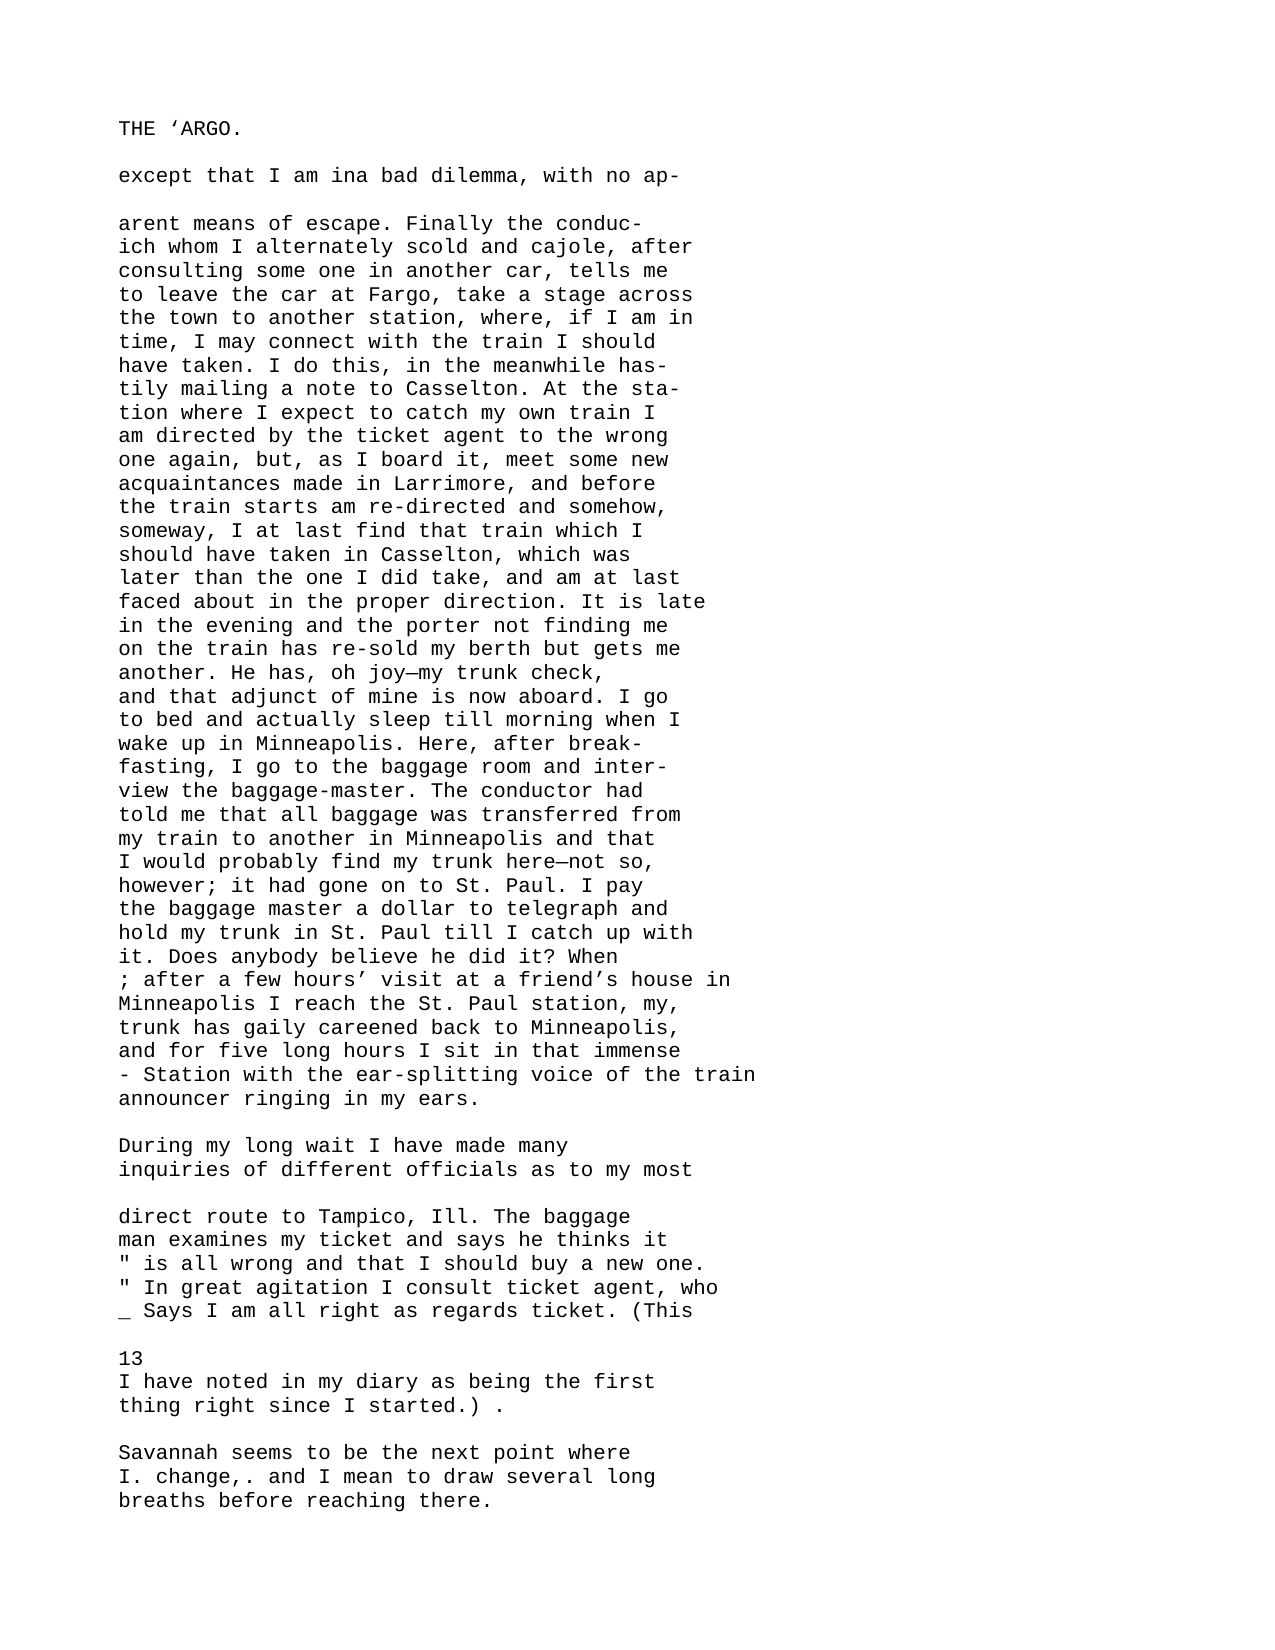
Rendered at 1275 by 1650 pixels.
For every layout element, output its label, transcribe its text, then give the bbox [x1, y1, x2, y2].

text am directed by the ticket agent to the wrong [118, 426, 1157, 449]
text acquaintances made in Larrimore, and before [118, 473, 1157, 496]
text I would probably find my trunk here—not so, [118, 851, 1157, 875]
text another. He has, oh joy—my trunk check, [118, 662, 1157, 686]
text to bed and actually sleep till morning when I [118, 709, 1157, 733]
text should have taken in Casselton, which was [118, 544, 1157, 567]
text one again, but, as I board it, meet some new [118, 449, 1157, 473]
text hold my trunk in St. Paul till I catch up with [118, 922, 1157, 946]
text someway, I at last find that train which I [118, 520, 1157, 544]
text I. change,. and I mean to draw several long [118, 1466, 1157, 1489]
text faced about in the proper direction. It is late [118, 591, 1157, 615]
text time, I may connect with the train I should [118, 331, 1157, 354]
text " In great agitation I consult ticket agent, who [118, 1277, 1157, 1300]
text and that adjunct of mine is now aboard. I go [118, 686, 1157, 709]
text Savannah seems to be the next point where [118, 1442, 1157, 1466]
text view the baggage-master. The conductor had [118, 780, 1157, 804]
text THE ‘ARGO. [118, 118, 1157, 142]
text Minneapolis I reach the St. Paul station, my, [118, 993, 1157, 1017]
text consulting some one in another car, tells me [118, 260, 1157, 284]
text tion where I expect to catch my own train I [118, 402, 1157, 426]
text the town to another station, where, if I am in [118, 307, 1157, 331]
text my train to another in Minneapolis and that [118, 827, 1157, 851]
text tily mailing a note to Casselton. At the sta- [118, 378, 1157, 402]
text _ Says I am all right as regards ticket. (This [118, 1300, 1157, 1324]
text thing right since I started.) . [118, 1395, 1157, 1419]
text in the evening and the porter not finding me [118, 615, 1157, 638]
text arent means of escape. Finally the conduc- [118, 213, 1157, 236]
text During my long wait I have made many [118, 1135, 1157, 1158]
text the baggage master a dollar to telegraph and [118, 898, 1157, 922]
text wake up in Minneapolis. Here, after break- [118, 733, 1157, 757]
text have taken. I do this, in the meanwhile has- [118, 354, 1157, 378]
text trunk has gaily careened back to Minneapolis, [118, 1017, 1157, 1040]
text except that I am ina bad dilemma, with no ap- [118, 165, 1157, 189]
text inquiries of different officials as to my most [118, 1158, 1157, 1182]
text ; after a few hours’ visit at a friend’s house in [118, 969, 1157, 993]
text ich whom I alternately scold and cajole, after [118, 236, 1157, 260]
text and for five long hours I sit in that immense [118, 1040, 1157, 1064]
text 13 [118, 1348, 1157, 1371]
text I have noted in my diary as being the first [118, 1371, 1157, 1395]
text on the train has re-sold my berth but gets me [118, 638, 1157, 662]
text told me that all baggage was transferred from [118, 804, 1157, 827]
text later than the one I did take, and am at last [118, 567, 1157, 591]
text it. Does anybody believe he did it? When [118, 946, 1157, 969]
text - Station with the ear-splitting voice of the train [118, 1064, 1157, 1088]
text announcer ringing in my ears. [118, 1088, 1157, 1111]
text direct route to Tampico, Ill. The baggage [118, 1206, 1157, 1229]
text breaths before reaching there. [118, 1489, 1157, 1513]
text the train starts am re-directed and somehow, [118, 496, 1157, 520]
text " is all wrong and that I should buy a new one. [118, 1253, 1157, 1277]
text to leave the car at Fargo, take a stage across [118, 284, 1157, 307]
text man examines my ticket and says he thinks it [118, 1229, 1157, 1253]
text however; it had gone on to St. Paul. I pay [118, 875, 1157, 898]
text fasting, I go to the baggage room and inter- [118, 757, 1157, 780]
